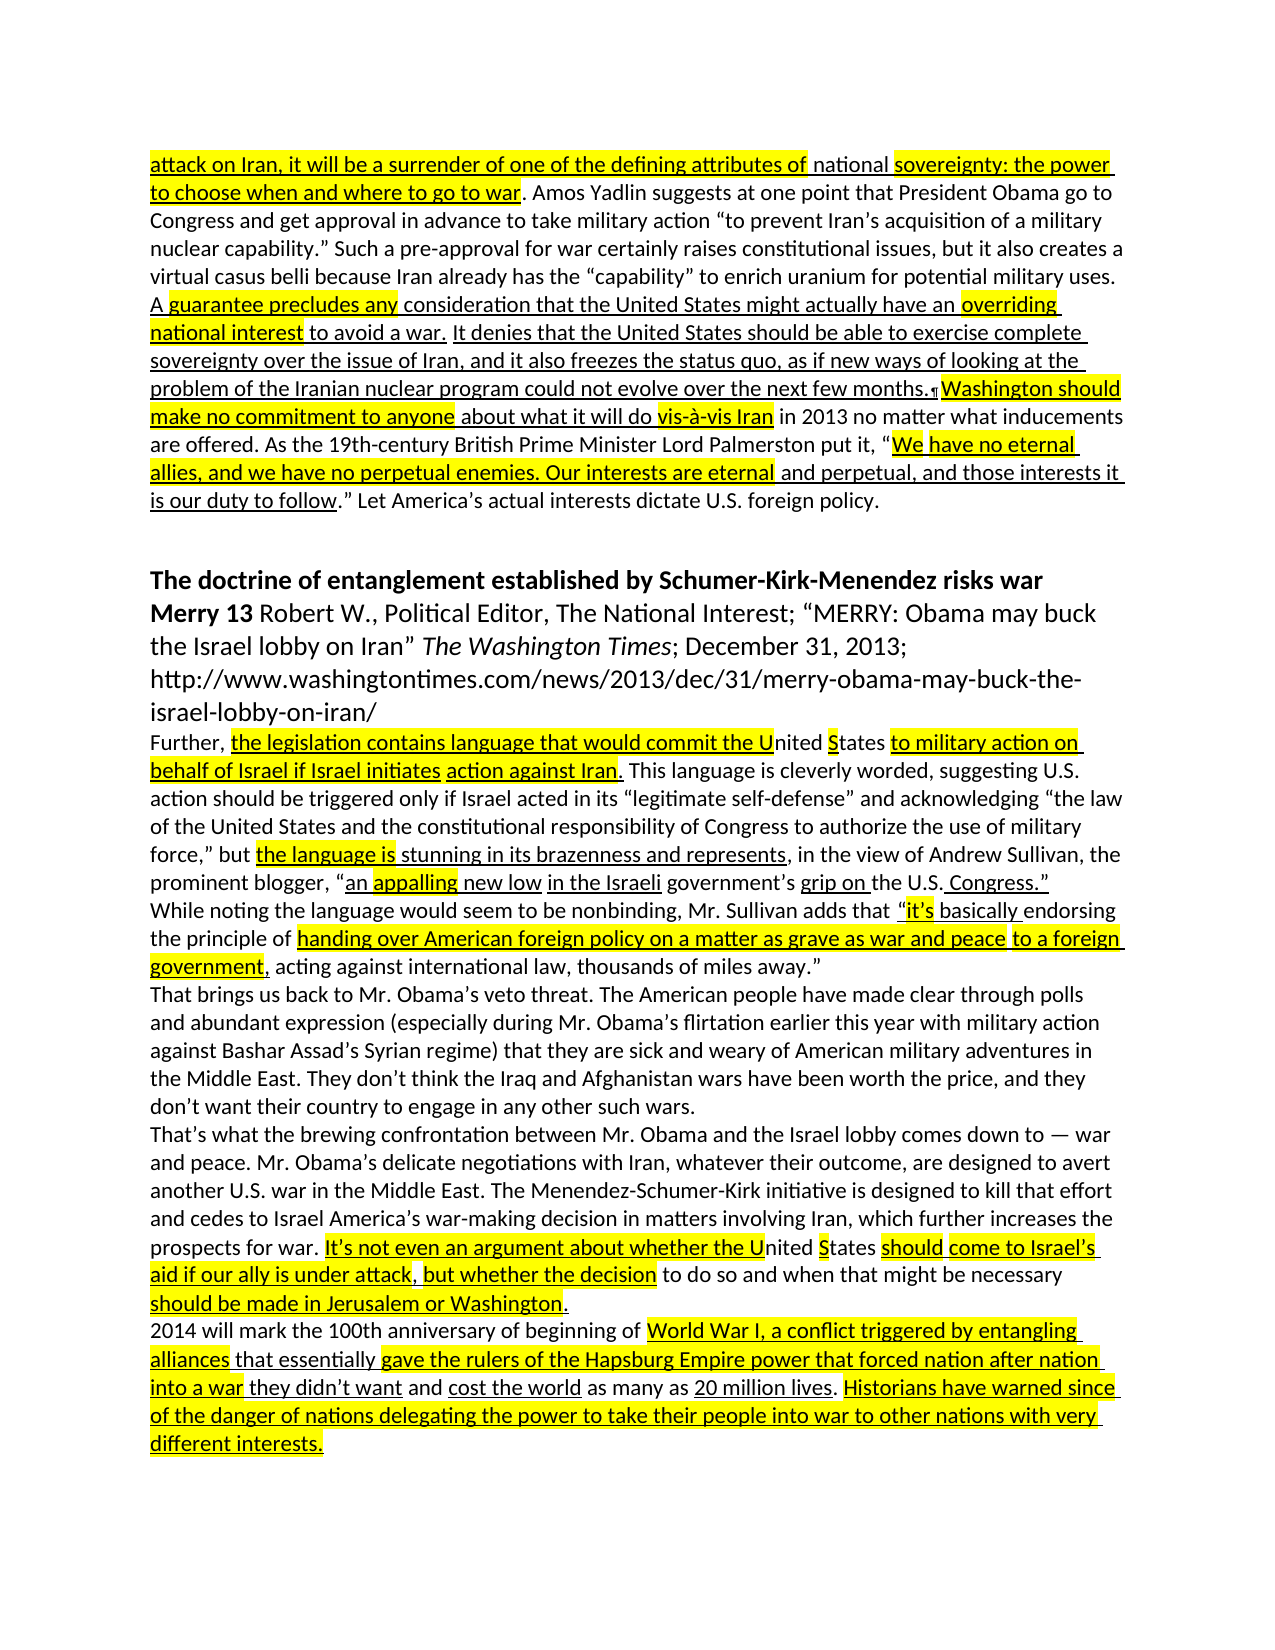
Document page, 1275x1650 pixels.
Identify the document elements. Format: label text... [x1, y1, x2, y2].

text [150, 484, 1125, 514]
text That brings us back to Mr. Obama’s veto threat. The American people have made clear through polls and abundant expression (especially during Mr. Obama’s flirtation earlier this year with military action against Bashar Assad’s Syrian regime) that they are sick and weary of American military adventures in the Middle East. They don’t think the Iraq and Afghanistan wars have been worth the price, and they don’t want their country to engage in any other such wars. [150, 980, 1125, 1121]
text That’s what the brewing confrontation between Mr. Obama and the Israel lobby comes down to — war and peace. Mr. Obama’s delicate negotiations with Iran, whatever their outcome, are designed to avert another U.S. war in the Middle East. The Menendez-Schumer-Kirk initiative is designed to kill that effort and cedes to Israel America’s war-making decision in matters involving Iran, which further increases the prospects for war. It’s not even an argument about whether the United States should come to Israel’s aid if our ally is under attack, but whether the decision to do so and when that might be necessary should be made in Jerusalem or Washington. [150, 1121, 1125, 1317]
text While noting the language would seem to be nonbinding, Mr. Sullivan adds that “it’s basically endorsing the principle of handing over American foreign policy on a matter as grave as war and peace to a foreign government, acting against international law, thousands of miles away.” [150, 896, 1125, 980]
text Further, the legislation contains language that would commit the United States to military action on behalf of Israel if Israel initiates action against Iran. This language is cleverly worded, suggesting U.S. action should be triggered only if Israel acted in its “legitimate self-defense” and acknowledging “the law of the United States and the constitutional responsibility of Congress to authorize the use of military force,” but the language is stunning in its brazenness and represents, in the view of Andrew Sullivan, the prominent blogger, “an appalling new low in the Israeli government’s grip on the U.S. Congress.” [150, 728, 1125, 896]
subtitle The doctrine of entanglement established by Schumer-Kirk-Menendez risks war [150, 563, 1125, 596]
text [150, 150, 1125, 482]
text Merry 13 Robert W., Political Editor, The National Interest; “MERRY: Obama may buck the Israel lobby on Iran” The Washington Times; December 31, 2013; http://www.washingtontimes.com/news/2013/dec/31/merry-obama-may-buck-the-israel-lobby-on-iran/ [150, 596, 1125, 728]
text 2014 will mark the 100th anniversary of beginning of World War I, a conflict triggered by entangling alliances that essentially gave the rulers of the Hapsburg Empire power that forced nation after nation into a war they didn’t want and cost the world as many as 20 million lives. Historians have warned since of the danger of nations delegating the power to take their people into war to other nations with very different interests. [323, 1317, 1125, 1457]
